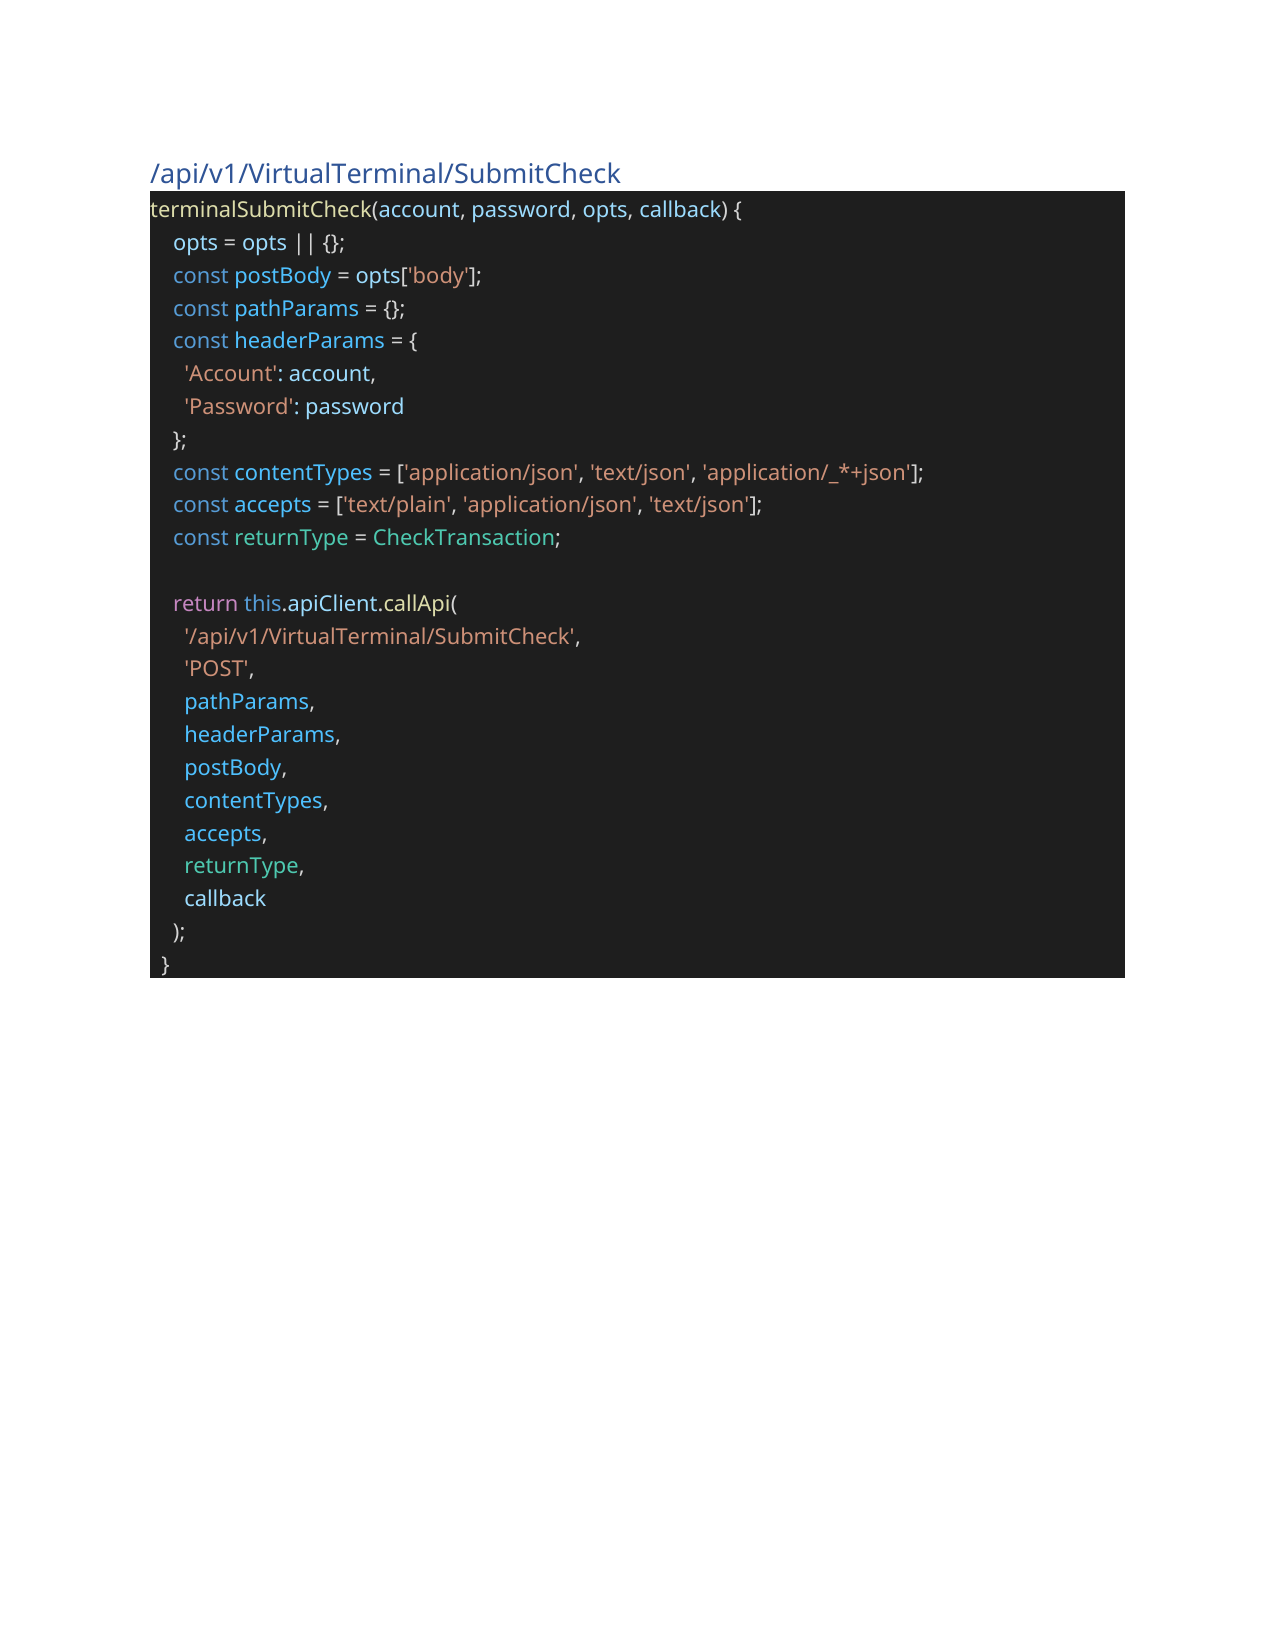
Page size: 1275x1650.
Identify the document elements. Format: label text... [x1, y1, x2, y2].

text const postBody = opts['body']; [150, 257, 1125, 289]
text postBody, [150, 749, 1125, 782]
text pathParams, [150, 683, 1125, 716]
text '/api/v1/VirtualTerminal/SubmitCheck', [150, 618, 1125, 650]
text return this.apiClient.callApi( [150, 585, 1125, 618]
text ); [150, 913, 1125, 946]
text const returnType = CheckTransaction; [150, 519, 1125, 552]
text accepts, [150, 814, 1125, 847]
text returnType, [150, 847, 1125, 880]
text contentTypes, [150, 782, 1125, 814]
subtitle /api/v1/VirtualTerminal/SubmitCheck [150, 154, 1125, 191]
text const headerParams = { [150, 322, 1125, 355]
text 'POST', [150, 650, 1125, 683]
text } [150, 946, 1125, 978]
text const pathParams = {}; [150, 289, 1125, 322]
text callback [150, 880, 1125, 913]
text opts = opts || {}; [150, 224, 1125, 257]
text const accepts = ['text/plain', 'application/json', 'text/json']; [150, 486, 1125, 519]
text headerParams, [150, 716, 1125, 749]
text terminalSubmitCheck(account, password, opts, callback) { [150, 191, 1125, 224]
text 'Account': account, [150, 355, 1125, 388]
text const contentTypes = ['application/json', 'text/json', 'application/_*+json']; [150, 453, 1125, 486]
text }; [150, 421, 1125, 453]
text 'Password': password [150, 388, 1125, 421]
